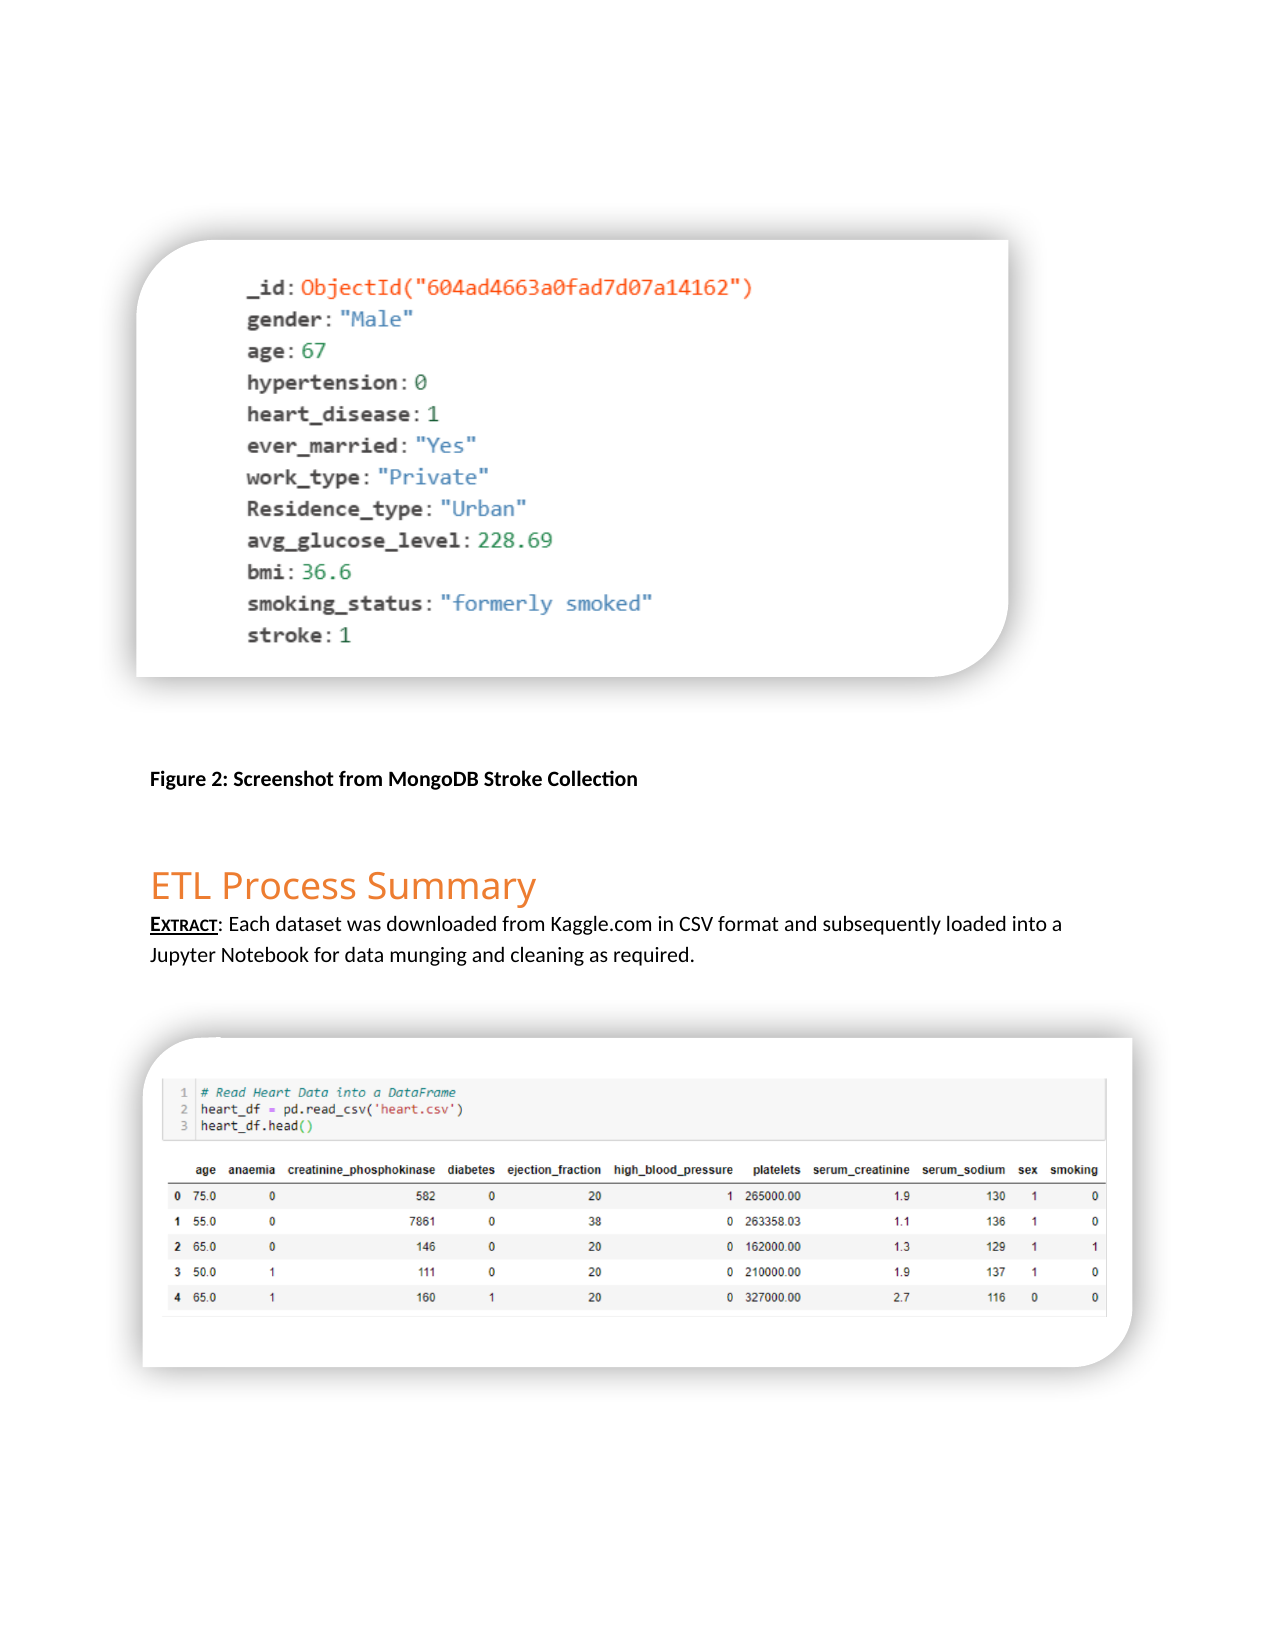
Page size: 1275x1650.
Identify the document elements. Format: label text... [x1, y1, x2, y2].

picture [151, 255, 993, 662]
subtitle ETL Process Summary [150, 859, 1125, 910]
text Figure 2: Screenshot from MongoDB Stroke Collection [150, 765, 1125, 791]
text Extract: Each dataset was downloaded from Kaggle.com in CSV format and subsequently loaded into a Jupyter Notebook for data munging and cleaning as required. [150, 910, 1125, 968]
picture [158, 1053, 1117, 1352]
